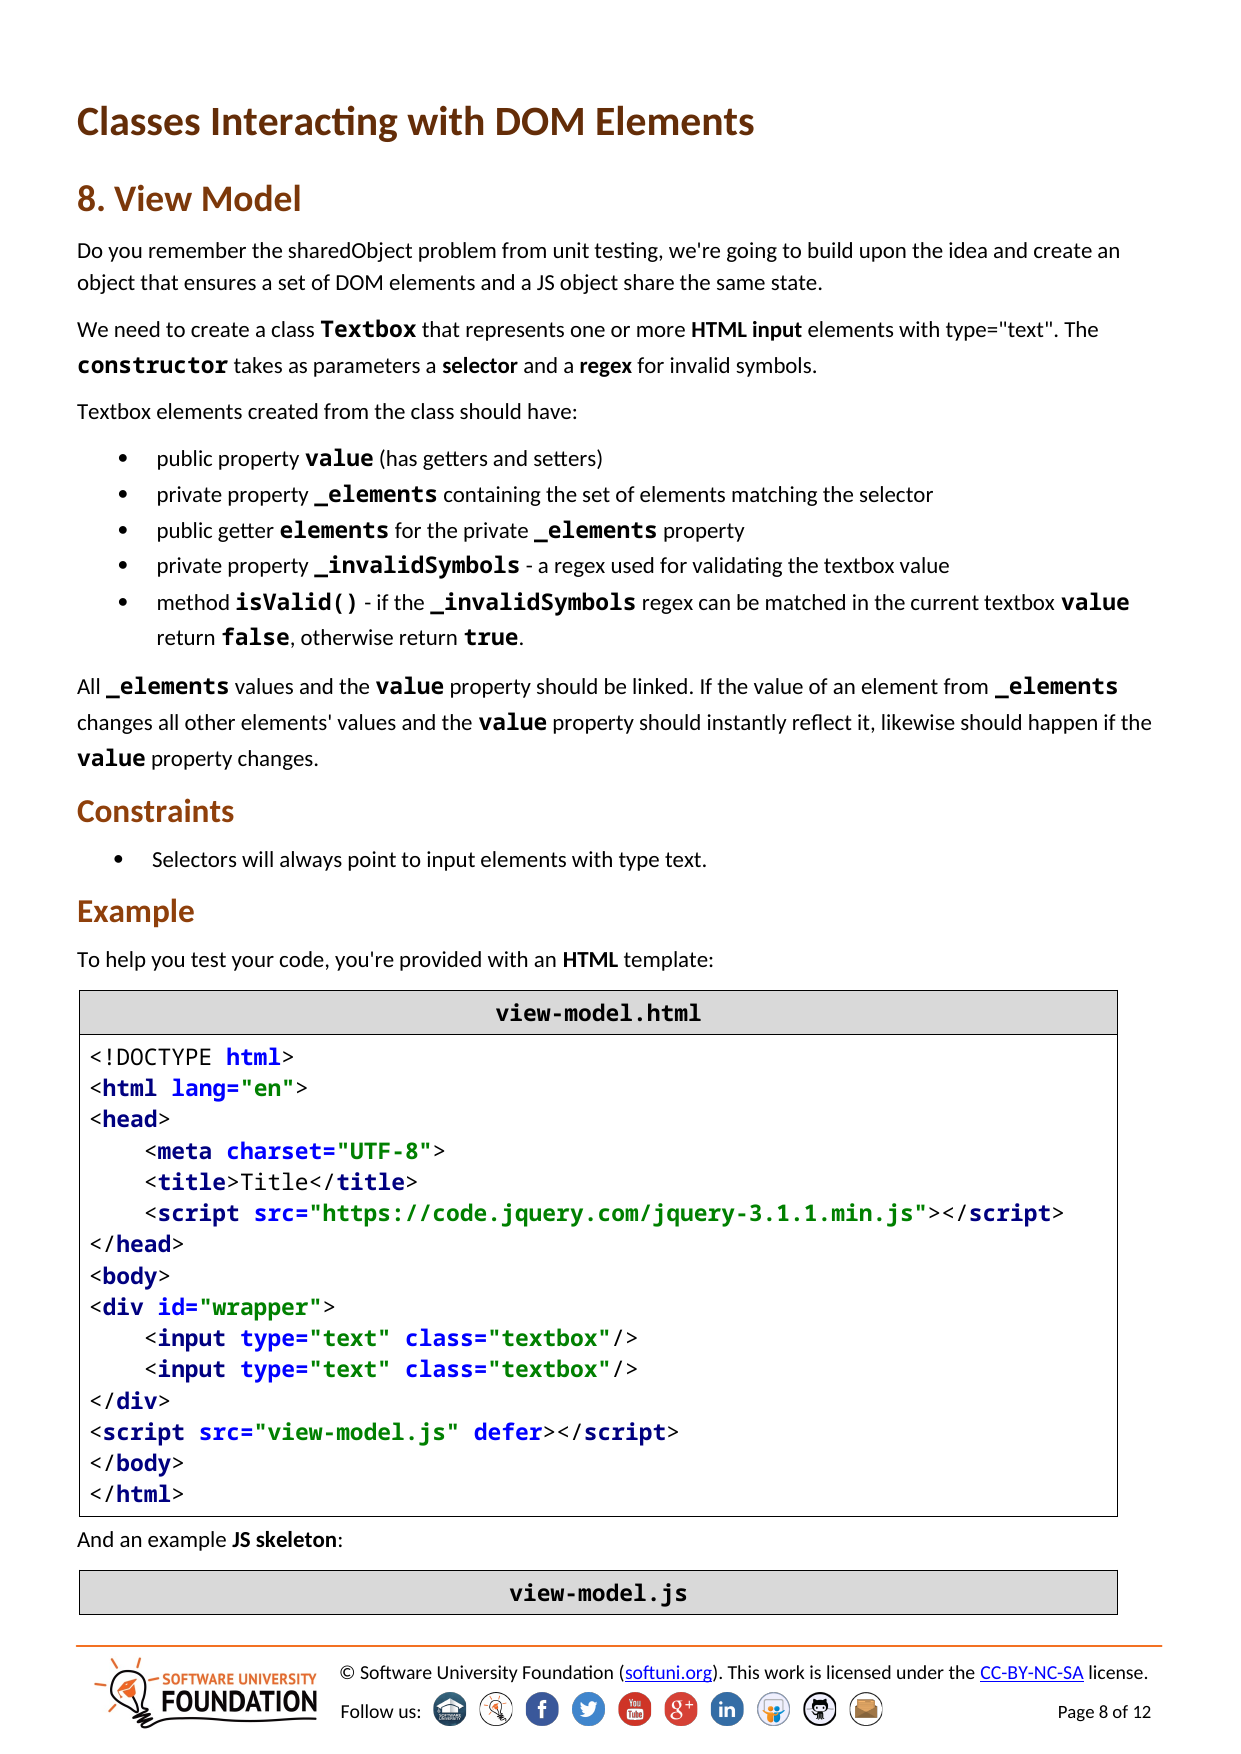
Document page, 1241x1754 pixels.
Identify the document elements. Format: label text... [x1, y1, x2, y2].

list private property _elements containing the set of elements matching the selector [119, 478, 1163, 509]
subtitle Classes Interacting with DOM Elements [77, 95, 1163, 146]
subtitle View Model [77, 175, 1163, 221]
picture [525, 1692, 559, 1726]
picture [849, 1692, 883, 1726]
list method isValid() - if the _invalidSymbols regex can be matched in the current textbox value return false, otherwise return true. [119, 585, 1163, 653]
picture [618, 1692, 652, 1726]
table_cell <!DOCTYPE html> <html lang="en"> <head> <meta charset="UTF-8"> <title>Title</title> <script src="https://code.jquery.com/jquery-3.1.1.min.js"></script> </head> <body> <div id="wrapper"> <input type="text" class="textbox"/> <input type="text" class="textbox"/> </div> <script src="view-model.js" defer></script> </body> </html> [80, 1035, 1117, 1516]
table_header view-model.js [80, 1571, 1117, 1614]
text Do you remember the sharedObject problem from unit testing, we're going to build upon the idea and create an object that ensures a set of DOM elements and a JS object share the same state. [77, 236, 1163, 296]
picture [93, 1656, 317, 1729]
text All _elements values and the value property should be linked. If the value of an element from _elements changes all other elements' values and the value property should instantly reflect it, likewise should happen if the value property changes. [77, 670, 1163, 773]
list Selectors will always point to input elements with type text. [114, 845, 1163, 873]
text We need to create a class Textbox that represents one or more HTML input elements with type="text". The constructor takes as parameters a selector and a regex for invalid symbols. [77, 313, 1163, 380]
picture [664, 1692, 698, 1726]
picture [757, 1692, 790, 1726]
text Textbox elements created from the class should have: [77, 397, 1163, 425]
list public property value (has getters and setters) [119, 442, 1163, 473]
picture [803, 1692, 837, 1726]
picture [433, 1692, 467, 1726]
picture [479, 1692, 513, 1726]
subtitle Constraints [77, 790, 1163, 831]
picture [710, 1692, 744, 1726]
table_header view-model.html [80, 991, 1117, 1034]
picture [572, 1692, 605, 1726]
text To help you test your code, you're provided with an HTML template: [77, 945, 1163, 973]
text And an example JS skeleton: [77, 1525, 1163, 1553]
list private property _invalidSymbols - a regex used for validating the textbox value [119, 549, 1163, 581]
subtitle Example [77, 890, 1163, 931]
list public getter elements for the private _elements property [119, 513, 1163, 545]
